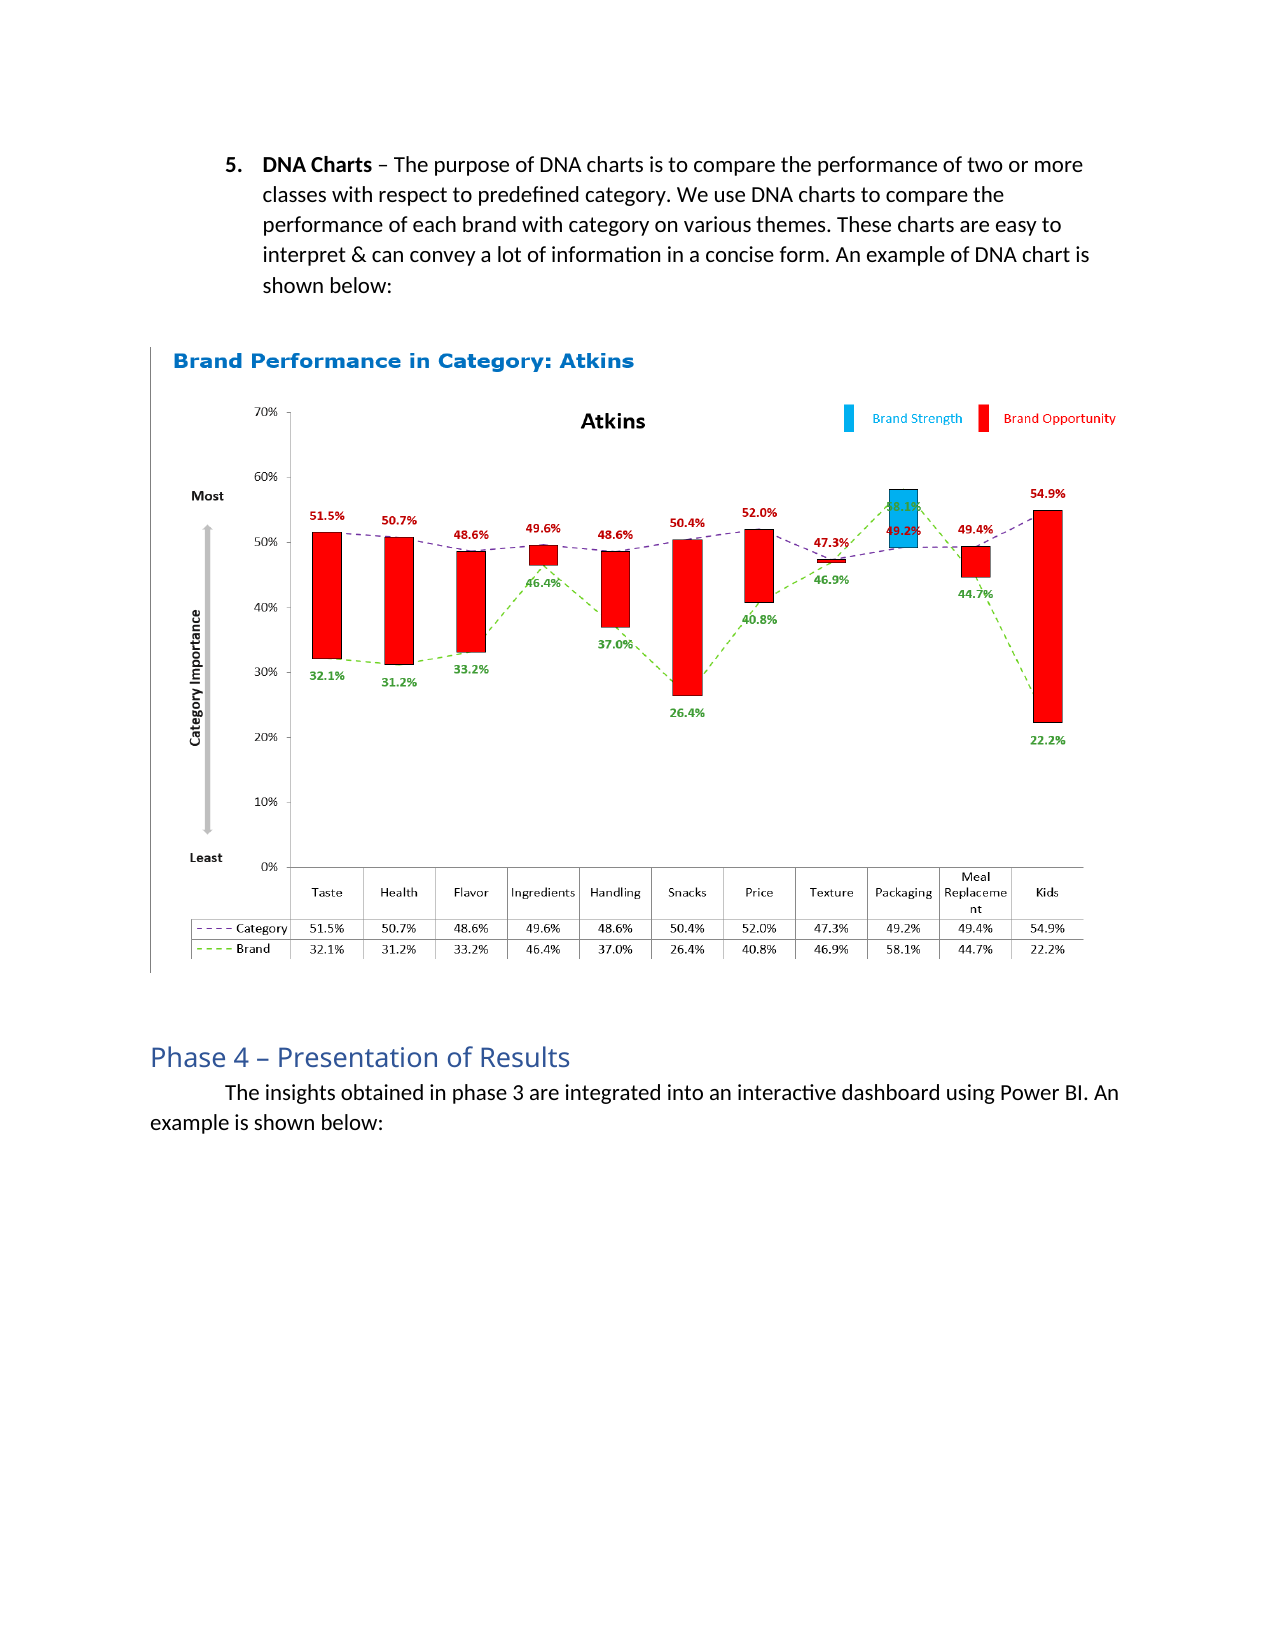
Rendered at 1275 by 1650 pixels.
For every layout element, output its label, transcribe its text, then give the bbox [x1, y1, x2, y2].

list DNA Charts – The purpose of DNA charts is to compare the performance of two or more classes with respect to predefined category. We use DNA charts to compare the performance of each brand with category on various themes. These charts are easy to interpret & can convey a lot of information in a concise form. An example of DNA chart is shown below: [225, 150, 1125, 299]
subtitle Phase 4 – Presentation of Results [150, 1038, 1125, 1075]
picture [150, 347, 1141, 973]
text The insights obtained in phase 3 are integrated into an interactive dashboard using Power BI. An example is shown below: [150, 1078, 1125, 1136]
